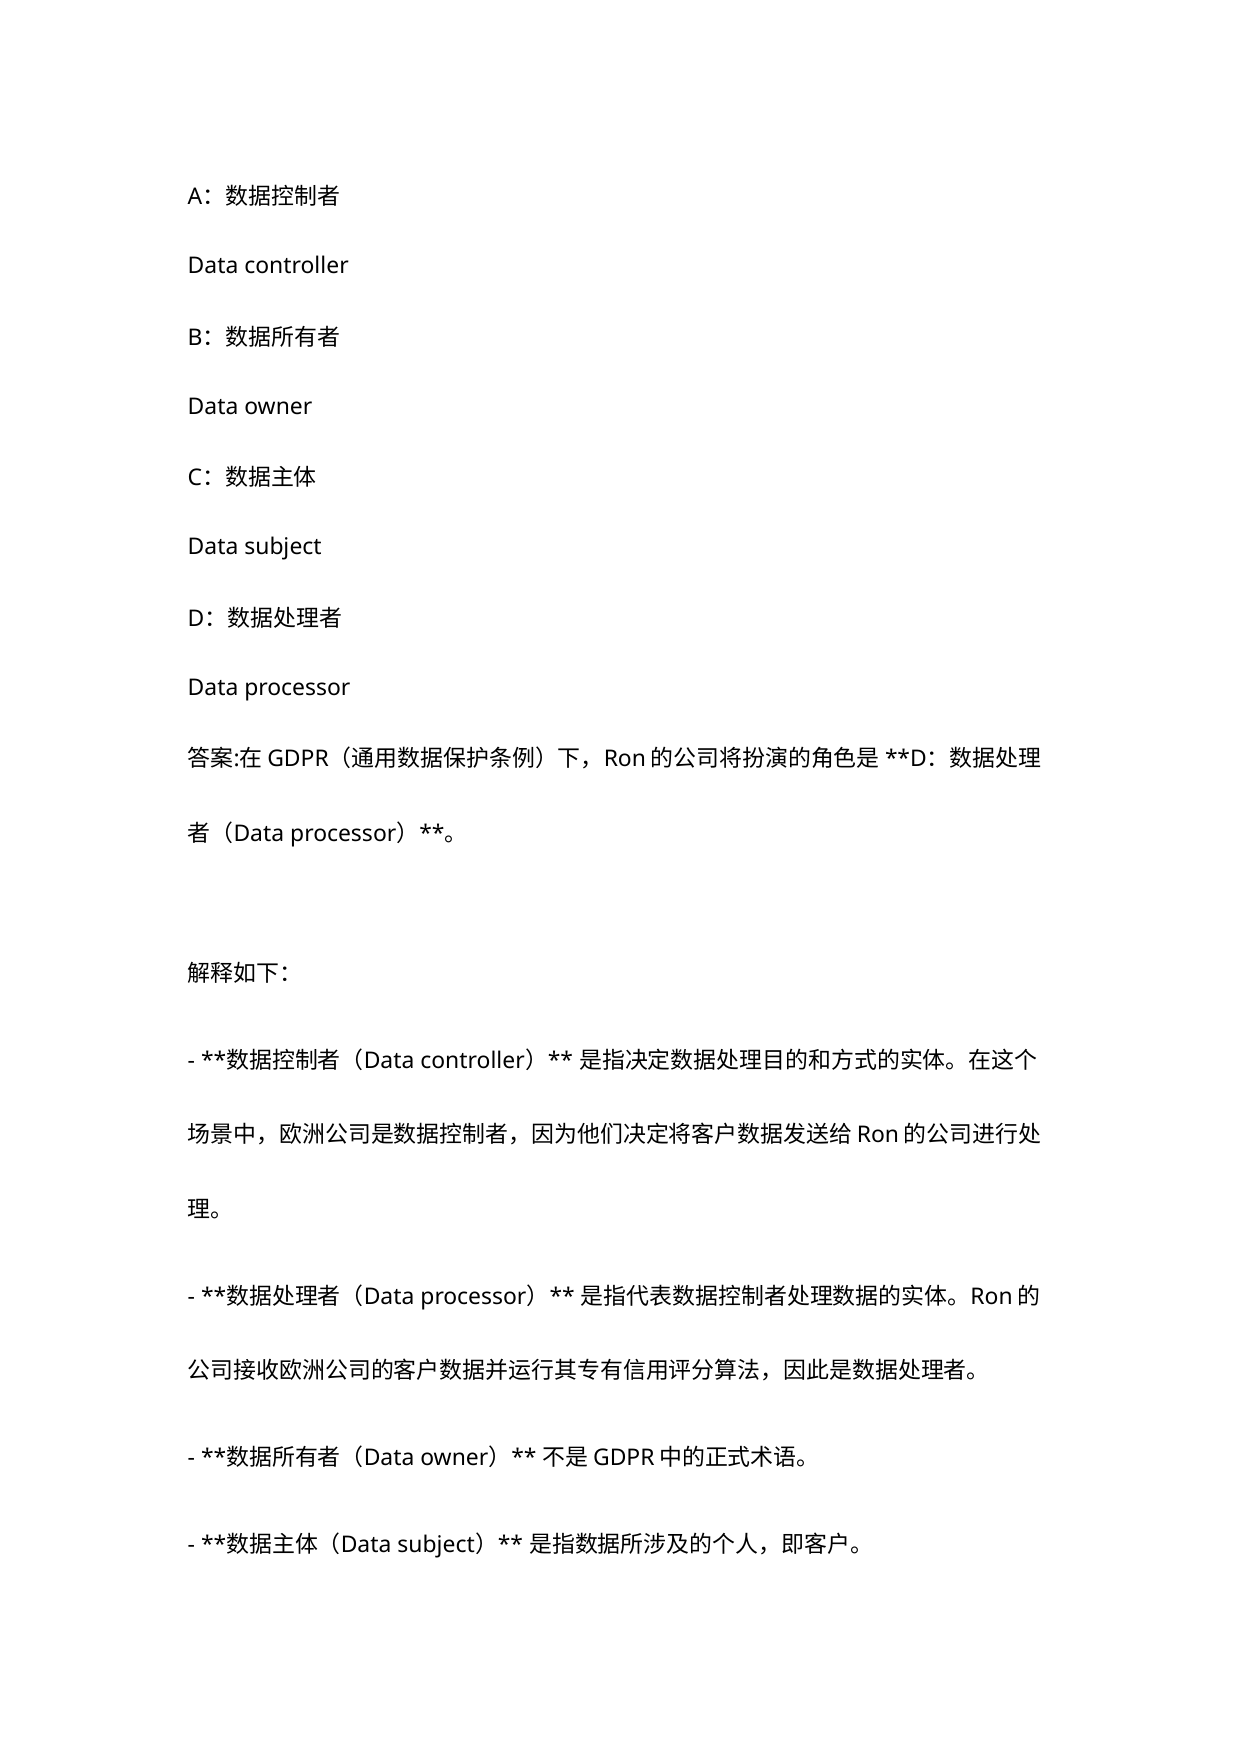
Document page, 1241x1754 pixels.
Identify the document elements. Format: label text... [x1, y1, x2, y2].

text A：数据控制者 [187, 162, 1053, 227]
text B：数据所有者 [187, 302, 1053, 367]
text Data controller [187, 249, 1053, 281]
text Data subject [187, 530, 1053, 562]
text - **数据处理者（Data processor）** 是指代表数据控制者处理数据的实体。Ron的公司接收欧洲公司的客户数据并运行其专有信用评分算法，因此是数据处理者。 [187, 1262, 1053, 1401]
text 解释如下： [187, 939, 1053, 1004]
text - **数据控制者（Data controller）** 是指决定数据处理目的和方式的实体。在这个场景中，欧洲公司是数据控制者，因为他们决定将客户数据发送给Ron的公司进行处理。 [187, 1026, 1053, 1240]
text - **数据主体（Data subject）** 是指数据所涉及的个人，即客户。 [187, 1510, 1053, 1575]
text Data owner [187, 389, 1053, 422]
text D：数据处理者 [187, 583, 1053, 648]
text C：数据主体 [187, 443, 1053, 508]
text - **数据所有者（Data owner）** 不是GDPR中的正式术语。 [187, 1423, 1053, 1488]
text Data processor [187, 670, 1053, 703]
text 答案:在GDPR（通用数据保护条例）下，Ron的公司将扮演的角色是 **D：数据处理者（Data processor）**。 [187, 724, 1053, 864]
